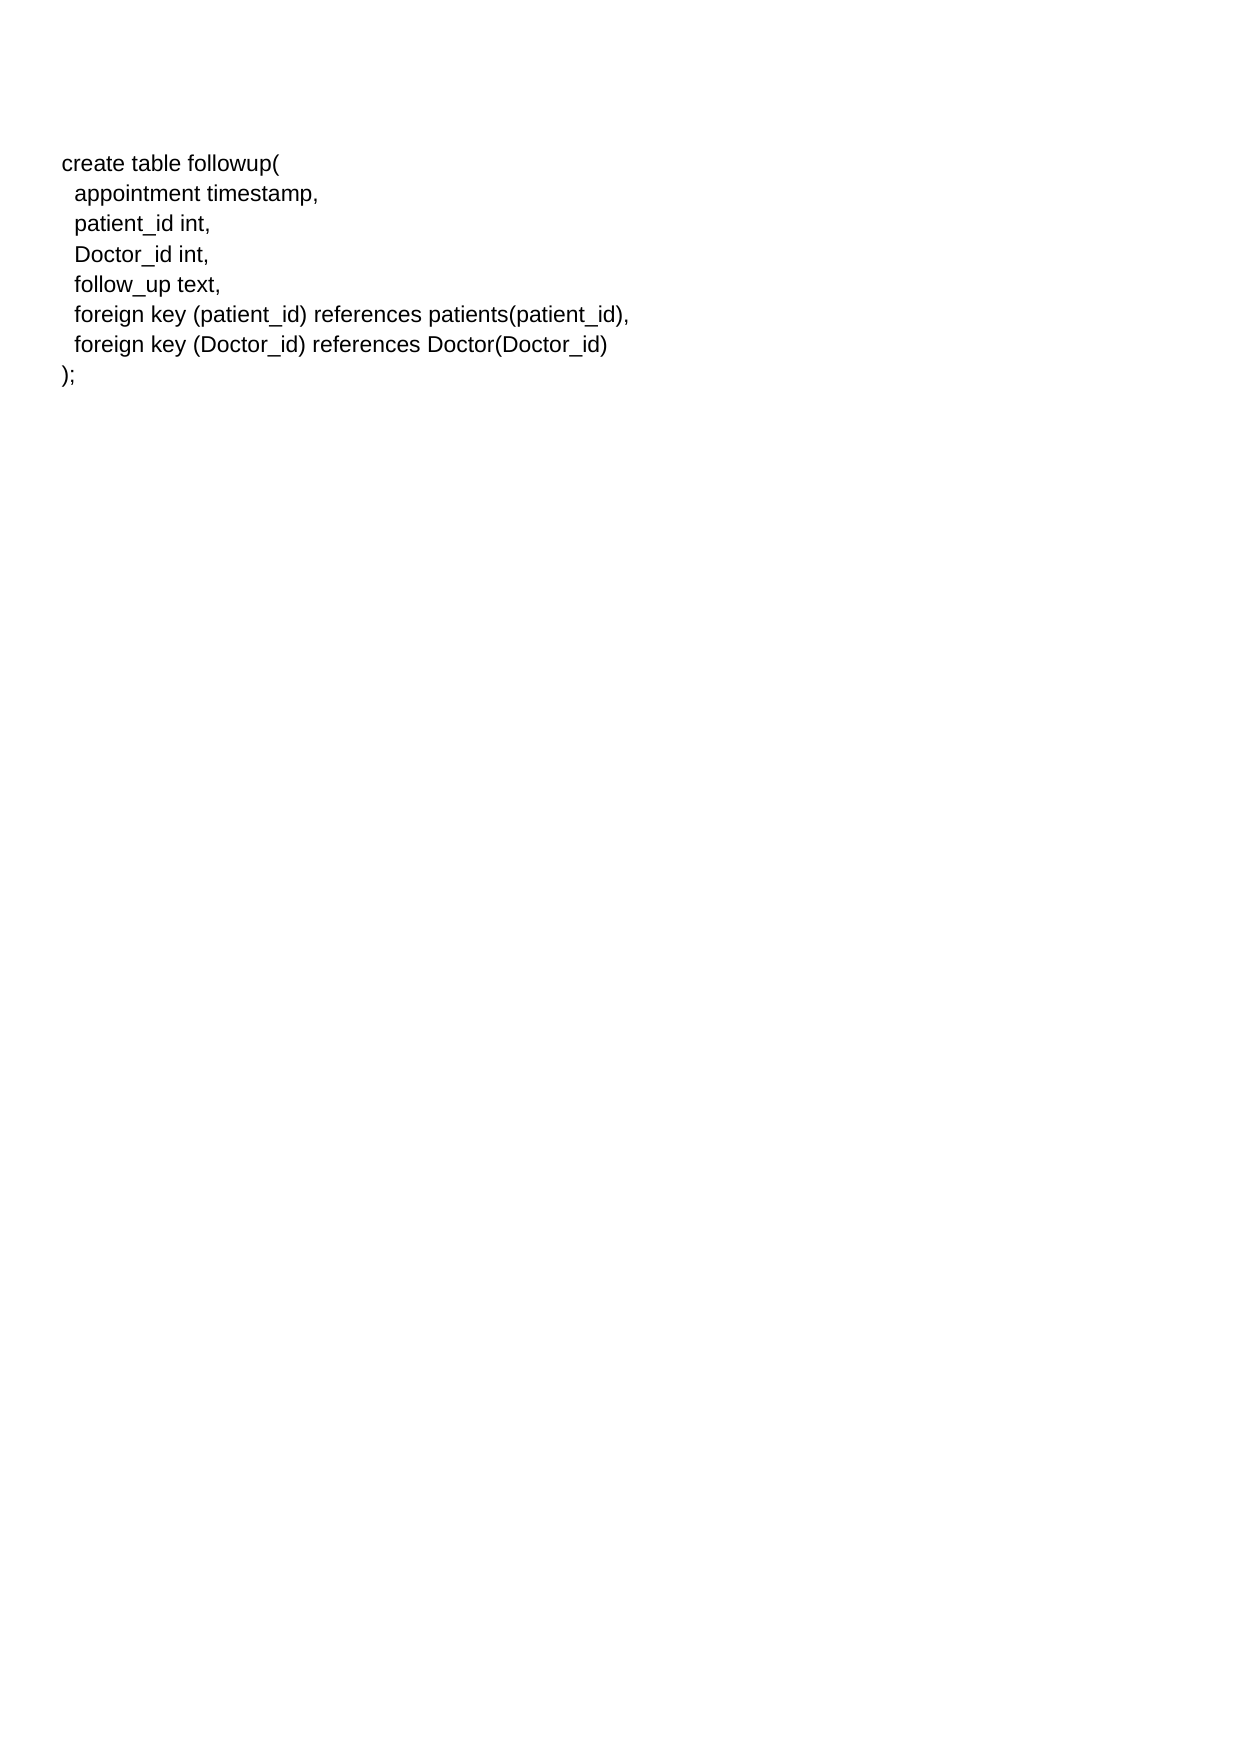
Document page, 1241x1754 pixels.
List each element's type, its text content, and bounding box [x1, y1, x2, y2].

text patient_id int, [61, 210, 1213, 237]
text appointment timestamp, [61, 180, 1213, 207]
text foreign key (Doctor_id) references Doctor(Doctor_id) [61, 331, 1213, 358]
text Doctor_id int, [61, 241, 1213, 267]
text create table followup( [61, 150, 1213, 176]
text ); [61, 361, 1213, 388]
text follow_up text, [61, 271, 1213, 297]
text foreign key (patient_id) references patients(patient_id), [61, 301, 1213, 327]
